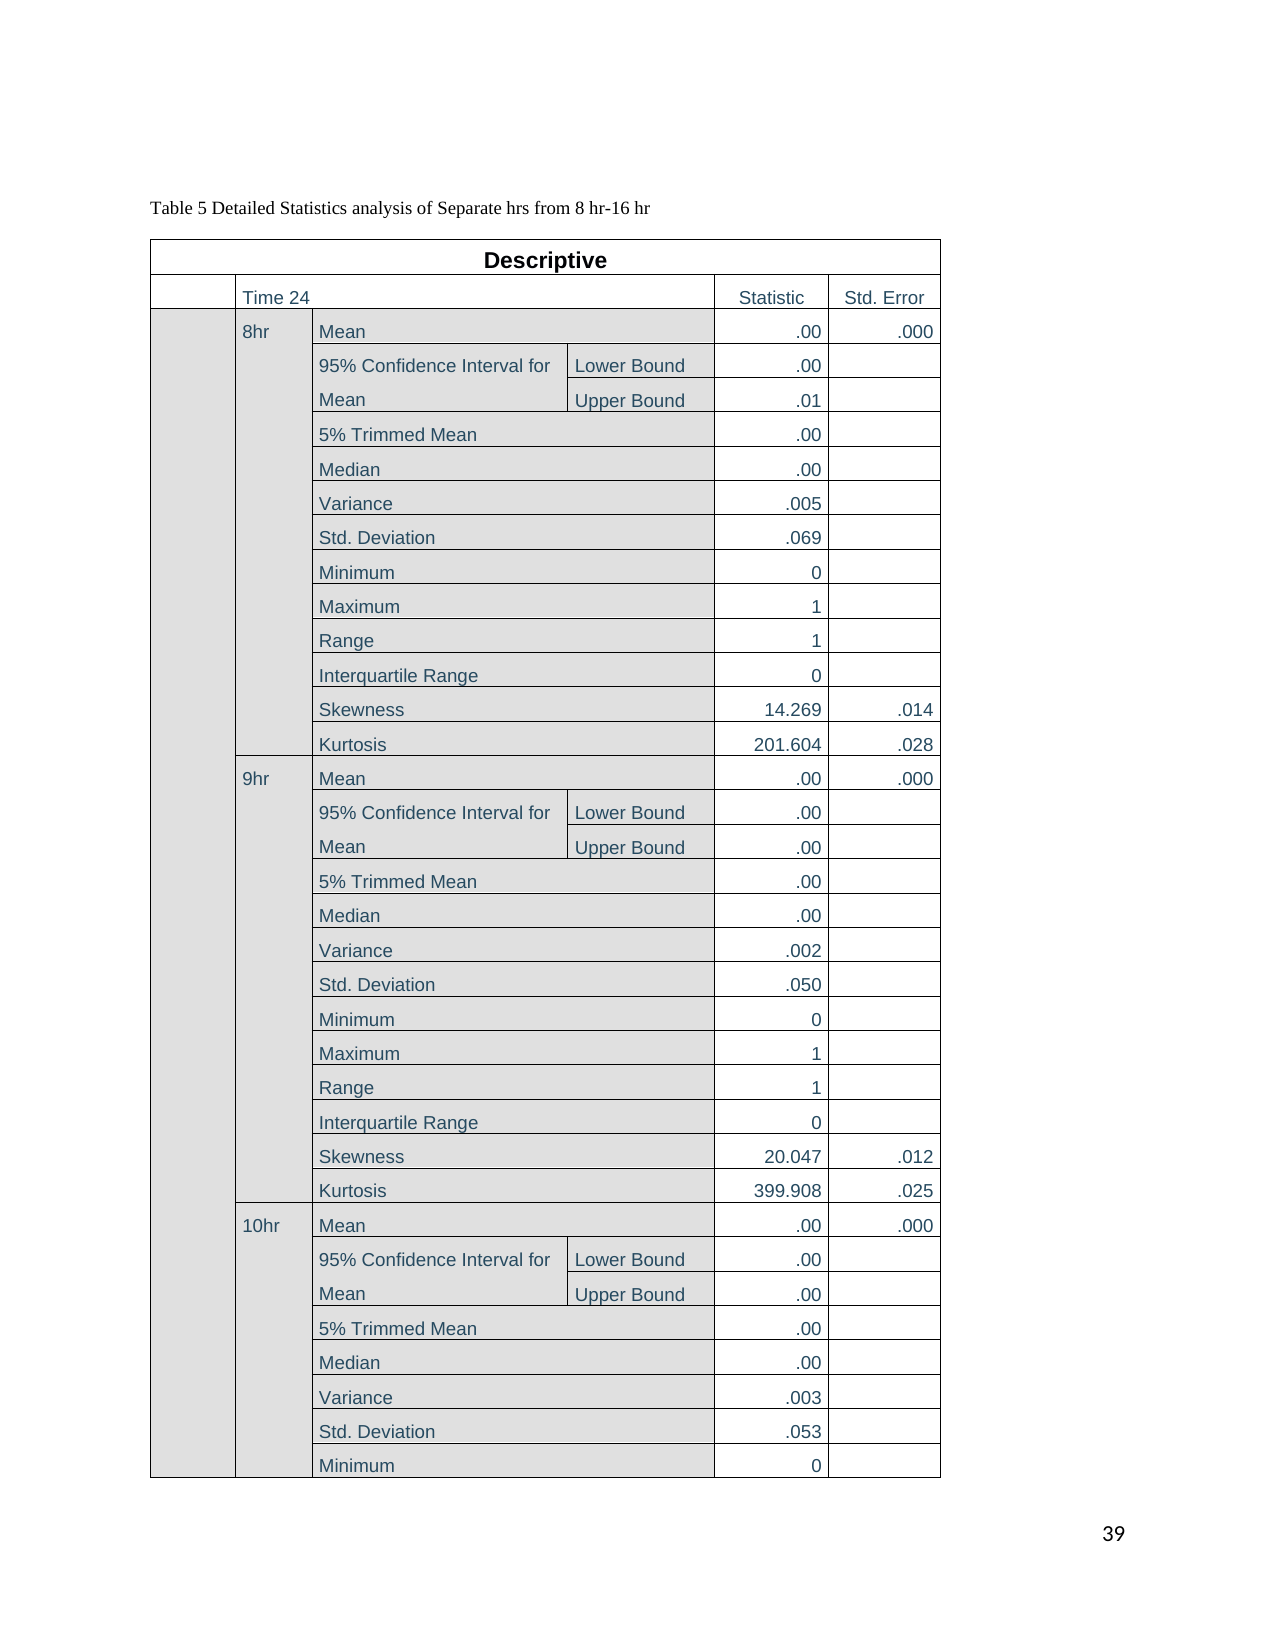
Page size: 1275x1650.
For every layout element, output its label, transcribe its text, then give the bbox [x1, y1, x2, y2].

table_cell [829, 1031, 940, 1064]
table_cell .005 [715, 481, 828, 514]
table_cell Time 24 [236, 275, 714, 308]
table_cell .00 [715, 412, 828, 446]
table_cell 1 [715, 1065, 828, 1099]
table_cell Std. Deviation [313, 515, 714, 549]
table_cell Maximum [313, 584, 714, 617]
table_cell [829, 790, 940, 824]
table_cell .025 [829, 1169, 940, 1202]
table_cell Minimum [313, 550, 714, 583]
table_cell 5% Trimmed Mean [313, 1306, 714, 1339]
table_cell [829, 619, 940, 652]
table_cell 201.604 [715, 722, 828, 755]
table_cell [829, 928, 940, 961]
table_cell .00 [715, 894, 828, 927]
table_cell [829, 894, 940, 927]
table_cell 14.269 [715, 687, 828, 721]
table_cell .00 [715, 756, 828, 789]
table_cell [829, 1272, 940, 1305]
text Table 5 Detailed Statistics analysis of Separate hrs from 8 hr-16 hr [150, 197, 1125, 218]
table_cell 0 [715, 1100, 828, 1133]
table_cell .00 [715, 790, 828, 824]
table_cell 0 [715, 997, 828, 1030]
table_cell [151, 309, 235, 1477]
table_cell [829, 997, 940, 1030]
table_cell .000 [829, 756, 940, 789]
table_cell 10hr [236, 1203, 312, 1477]
table_cell [829, 344, 940, 377]
table_cell Mean [313, 756, 714, 789]
table_cell [829, 447, 940, 480]
table_cell 0 [715, 1444, 828, 1477]
table_cell [829, 1409, 940, 1442]
table_cell 95% Confidence Interval for Mean [313, 344, 567, 411]
table_cell [829, 515, 940, 549]
table_cell Upper Bound [568, 825, 714, 858]
table_cell 95% Confidence Interval for Mean [313, 1237, 567, 1305]
table_cell Minimum [313, 1444, 714, 1477]
table_cell [151, 275, 235, 308]
table_cell [829, 1375, 940, 1408]
table_cell Variance [313, 1375, 714, 1408]
table_cell Range [313, 619, 714, 652]
table_cell 5% Trimmed Mean [313, 859, 714, 892]
table_cell .012 [829, 1134, 940, 1167]
table_cell Std. Deviation [313, 962, 714, 996]
table_cell .002 [715, 928, 828, 961]
table_cell [829, 962, 940, 996]
table_cell 0 [715, 653, 828, 686]
table_cell .069 [715, 515, 828, 549]
table_cell Median [313, 447, 714, 480]
table_cell Std. Deviation [313, 1409, 714, 1442]
table_cell 0 [715, 550, 828, 583]
table_cell Interquartile Range [313, 653, 714, 686]
table_cell .053 [715, 1409, 828, 1442]
table_cell [829, 825, 940, 858]
table_cell .000 [829, 309, 940, 342]
table_cell Lower Bound [568, 790, 714, 824]
table_cell .00 [715, 825, 828, 858]
table_cell .00 [715, 1237, 828, 1271]
table_cell .028 [829, 722, 940, 755]
table_cell Variance [313, 928, 714, 961]
table_cell 9hr [236, 756, 312, 1202]
table_cell [829, 412, 940, 446]
table_cell .00 [715, 1203, 828, 1236]
table_cell [829, 481, 940, 514]
table_cell .00 [715, 1272, 828, 1305]
table_cell Skewness [313, 687, 714, 721]
table_cell Statistic [715, 275, 828, 308]
table_cell .00 [715, 447, 828, 480]
table_cell Median [313, 894, 714, 927]
table_cell Mean [313, 1203, 714, 1236]
table_cell Maximum [313, 1031, 714, 1064]
table_cell [829, 1306, 940, 1339]
table_cell [829, 653, 940, 686]
table_cell 5% Trimmed Mean [313, 412, 714, 446]
table_cell Upper Bound [568, 1272, 714, 1305]
table_cell Median [313, 1340, 714, 1374]
table_cell Lower Bound [568, 1237, 714, 1271]
table_cell 1 [715, 619, 828, 652]
table_cell .00 [715, 1306, 828, 1339]
table_cell .00 [715, 1340, 828, 1374]
table_cell Minimum [313, 997, 714, 1030]
table_cell .00 [715, 309, 828, 342]
table_cell .000 [829, 1203, 940, 1236]
table_cell [829, 378, 940, 411]
table_cell [829, 1237, 940, 1271]
table_cell 8hr [236, 309, 312, 755]
table_cell Variance [313, 481, 714, 514]
table_cell [829, 1100, 940, 1133]
table_header Descriptive [151, 240, 940, 274]
table_cell 1 [715, 1031, 828, 1064]
table_cell Skewness [313, 1134, 714, 1167]
table_cell [829, 550, 940, 583]
table_cell Kurtosis [313, 1169, 714, 1202]
table_cell [829, 1444, 940, 1477]
table_cell .00 [715, 859, 828, 892]
table_cell [829, 859, 940, 892]
table_cell Lower Bound [568, 344, 714, 377]
table_cell .050 [715, 962, 828, 996]
table_cell 399.908 [715, 1169, 828, 1202]
table_cell Kurtosis [313, 722, 714, 755]
table_cell 1 [715, 584, 828, 617]
table_cell Mean [313, 309, 714, 342]
table_cell .003 [715, 1375, 828, 1408]
table_cell [829, 584, 940, 617]
table_cell [829, 1340, 940, 1374]
table_cell Std. Error [829, 275, 940, 308]
table_cell .01 [715, 378, 828, 411]
table_cell Interquartile Range [313, 1100, 714, 1133]
table_cell .014 [829, 687, 940, 721]
table_cell Range [313, 1065, 714, 1099]
table_cell 95% Confidence Interval for Mean [313, 790, 567, 858]
table_cell .00 [715, 344, 828, 377]
table_cell [829, 1065, 940, 1099]
table_cell Upper Bound [568, 378, 714, 411]
table_cell 20.047 [715, 1134, 828, 1167]
